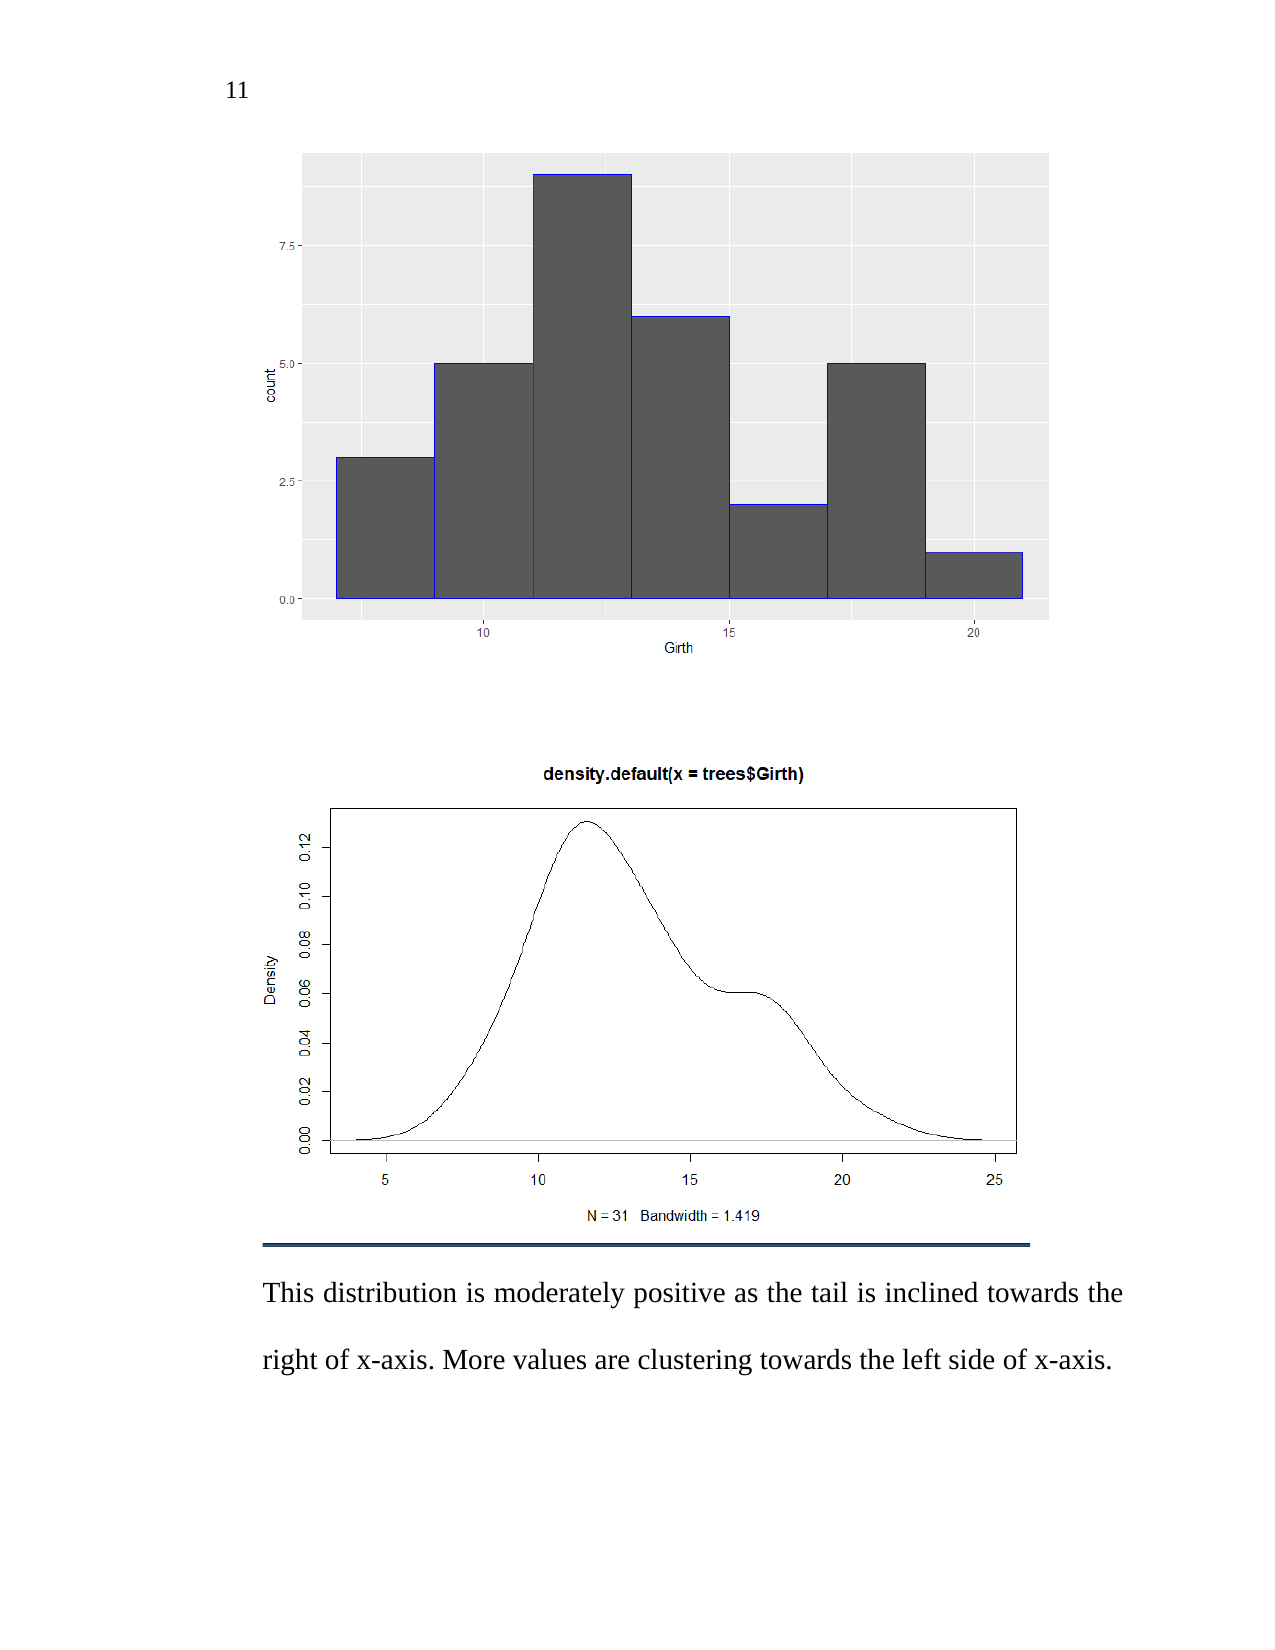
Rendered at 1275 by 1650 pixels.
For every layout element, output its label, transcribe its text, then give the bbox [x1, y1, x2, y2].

picture [262, 150, 1049, 654]
list This distribution is moderately positive as the tail is inclined towards the right of x-axis. More values are clustering towards the left side of x-axis. [262, 1275, 1125, 1376]
picture [262, 740, 1030, 1247]
